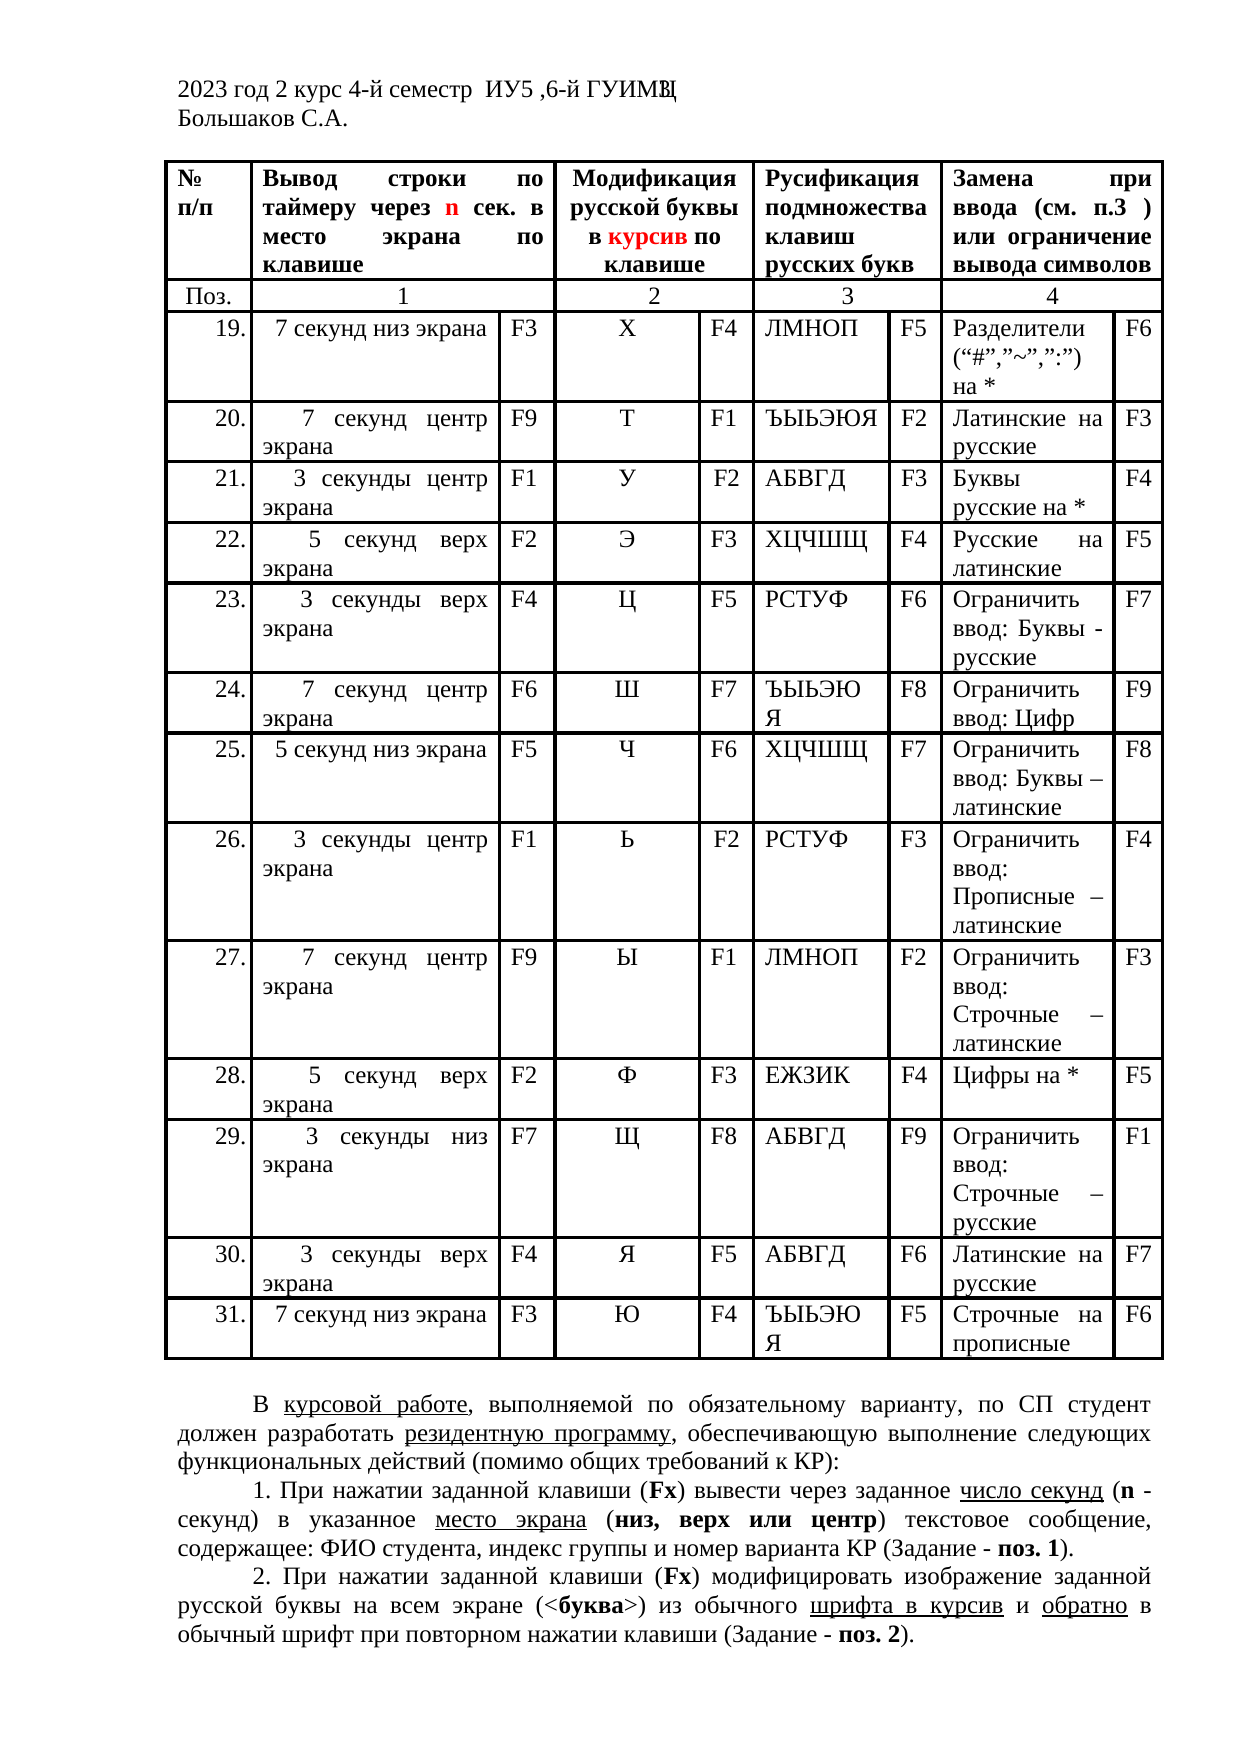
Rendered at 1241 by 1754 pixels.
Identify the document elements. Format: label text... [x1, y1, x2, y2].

table_cell Э [557, 524, 698, 581]
table_cell Ограничить ввод: Буквы - русские [943, 585, 1112, 671]
table_cell F6 [1116, 313, 1161, 399]
table_cell F2 [891, 403, 940, 460]
table_cell F6 [501, 674, 553, 731]
table_cell 7 секунд центр экрана [253, 674, 498, 731]
text 1. При нажатии заданной клавиши (Fx) вывести через заданное число секунд (n -секунд) в указанное место экрана (низ, верх или центр) текстовое сообщение, содержащее: ФИО студента, индекс группы и номер варианта КР (Задание - поз. 1). [177, 1475, 1152, 1561]
table_cell Латинские на русские [943, 1239, 1112, 1296]
table_cell F6 [891, 1239, 940, 1296]
table_cell F5 [501, 735, 553, 821]
table_cell Я [557, 1239, 698, 1296]
table_cell F1 [501, 824, 553, 939]
table_cell 3 секунды центр экрана [253, 463, 498, 521]
table_cell ЪЫЬЭЮЯ [755, 403, 888, 460]
table_cell F3 [701, 524, 752, 581]
table_cell F3 [891, 463, 940, 521]
table_cell [168, 585, 250, 671]
table_header Замена при ввода (см. п.3 ) или ограничение вывода символов [943, 163, 1161, 278]
table_cell F2 [501, 1060, 553, 1118]
table_cell 3 секунды низ экрана [253, 1121, 498, 1236]
table_cell F3 [891, 824, 940, 939]
table_cell ЕЖЗИК [755, 1060, 888, 1118]
table_cell F3 [701, 1060, 752, 1118]
table_cell F3 [1116, 403, 1161, 460]
table_cell 3 секунды верх экрана [253, 585, 498, 671]
table_cell F2 [701, 824, 752, 939]
table_cell Цифры на * [943, 1060, 1112, 1118]
table_cell Ч [557, 735, 698, 821]
table_cell Разделители (“#”,”~”,”:”) на * [943, 313, 1112, 399]
table_cell Ю [557, 1300, 698, 1357]
table_cell [168, 463, 250, 521]
table_cell F3 [1116, 942, 1161, 1057]
table_cell [168, 313, 250, 399]
table_cell 5 секунд низ экрана [253, 735, 498, 821]
table_cell [168, 1060, 250, 1118]
table_cell 7 секунд центр экрана [253, 942, 498, 1057]
table_cell Русские на латинские [943, 524, 1112, 581]
table_cell F8 [891, 674, 940, 731]
table_cell F9 [891, 1121, 940, 1236]
table_cell [168, 735, 250, 821]
table_cell F2 [701, 463, 752, 521]
table_cell [168, 1239, 250, 1296]
table_cell F1 [701, 403, 752, 460]
table_cell F8 [1116, 735, 1161, 821]
table_cell Т [557, 403, 698, 460]
table_cell [168, 674, 250, 731]
table_cell F7 [891, 735, 940, 821]
table_cell 3 секунды центр экрана [253, 824, 498, 939]
table_cell Латинские на русские [943, 403, 1112, 460]
table_cell F5 [891, 1300, 940, 1357]
table_cell F6 [701, 735, 752, 821]
table_cell F9 [1116, 674, 1161, 731]
table_cell 1 [253, 281, 553, 310]
table_cell F5 [891, 313, 940, 399]
table_header Вывод строки по таймеру через n сек. в место экрана по клавише [253, 163, 553, 278]
table_cell F1 [501, 463, 553, 521]
text В курсовой работе, выполняемой по обязательному варианту, по СП студент должен разработать резидентную программу, обеспечивающую выполнение следующих функциональных действий (помимо общих требований к КР): [177, 1389, 1152, 1475]
table_cell ХЦЧШЩ [755, 735, 887, 821]
table_cell ЪЫЬЭЮЯ [755, 1300, 887, 1357]
table_cell F2 [501, 524, 553, 581]
table_cell F4 [701, 313, 752, 399]
table_cell F4 [891, 1060, 940, 1118]
table_cell Буквы русские на * [943, 463, 1112, 521]
table_cell F6 [891, 585, 940, 671]
table_cell F4 [1116, 463, 1161, 521]
table_cell F1 [701, 942, 752, 1057]
table_cell F1 [1116, 1121, 1161, 1236]
table_cell F7 [1116, 1239, 1161, 1296]
table_cell 4 [943, 281, 1161, 310]
table_header Русификация подмножества клавиш русских букв [755, 163, 940, 278]
table_cell АБВГД [755, 463, 888, 521]
table_cell [168, 824, 250, 939]
table_cell 7 секунд низ экрана [253, 313, 498, 399]
table_cell 5 секунд верх экрана [253, 1060, 498, 1118]
table_cell 7 секунд низ экрана [253, 1300, 498, 1357]
table_cell F5 [701, 1239, 752, 1296]
table_cell [168, 1300, 250, 1357]
table_cell F4 [701, 1300, 752, 1357]
table_cell 7 секунд центр экрана [253, 403, 498, 460]
table_cell Ограничить ввод: Буквы – латинские [943, 735, 1112, 821]
table_cell Ограничить ввод: Строчные – русские [943, 1121, 1112, 1236]
table_cell Ф [557, 1060, 698, 1118]
table_cell F4 [1116, 824, 1161, 939]
table_cell РСТУФ [755, 824, 887, 939]
table_cell F3 [501, 1300, 553, 1357]
table_cell 3 секунды верх экрана [253, 1239, 498, 1296]
table_cell F4 [501, 585, 553, 671]
table_cell [168, 524, 250, 581]
table_cell F5 [701, 585, 752, 671]
table_cell Ь [557, 824, 698, 939]
table_cell Х [557, 313, 698, 399]
table_cell АБВГД [755, 1239, 887, 1296]
table_cell F5 [1116, 524, 1161, 581]
table_cell [168, 942, 250, 1057]
table_header Модификация русской буквы в курсив по клавише [557, 163, 752, 278]
table_cell [168, 1121, 250, 1236]
table_cell F8 [701, 1121, 752, 1236]
table_cell Ограничить ввод: Строчные – латинские [943, 942, 1112, 1057]
table_cell F4 [891, 524, 940, 581]
table_cell Щ [557, 1121, 698, 1236]
table_cell ЪЫЬЭЮЯ [755, 674, 887, 731]
table_cell F9 [501, 403, 553, 460]
table_cell ЛМНОП [755, 313, 887, 399]
table_cell Ц [557, 585, 698, 671]
table_cell ХЦЧШЩ [755, 524, 887, 581]
table_cell 3 [755, 281, 940, 310]
table_cell F9 [501, 942, 553, 1057]
table_cell 2 [557, 281, 752, 310]
table_cell F5 [1116, 1060, 1161, 1118]
table_cell Строчные на прописные [943, 1300, 1112, 1357]
table_cell [168, 403, 250, 460]
table_cell F4 [501, 1239, 553, 1296]
table_cell Ограничить ввод: Цифр [943, 674, 1112, 731]
table_cell Ограничить ввод: Прописные – латинские [943, 824, 1112, 939]
table_cell АБВГД [755, 1121, 887, 1236]
text 2. При нажатии заданной клавиши (Fx) модифицировать изображение заданной русской буквы на всем экране (<буква>) из обычного шрифта в курсив и обратно в обычный шрифт при повторном нажатии клавиши (Задание - поз. 2). [177, 1561, 1152, 1648]
table_cell F7 [701, 674, 752, 731]
table_cell У [557, 463, 698, 521]
table_cell F6 [1116, 1300, 1161, 1357]
table_header № п/п [168, 163, 250, 278]
table_cell F2 [891, 942, 940, 1057]
table_cell ЛМНОП [755, 942, 887, 1057]
table_cell 5 секунд верх экрана [253, 524, 498, 581]
table_cell F7 [1116, 585, 1161, 671]
table_cell Ш [557, 674, 698, 731]
table_cell F7 [501, 1121, 553, 1236]
table_cell РСТУФ [755, 585, 887, 671]
table_cell Ы [557, 942, 698, 1057]
table_cell Поз. [168, 281, 250, 310]
table_cell F3 [501, 313, 553, 399]
